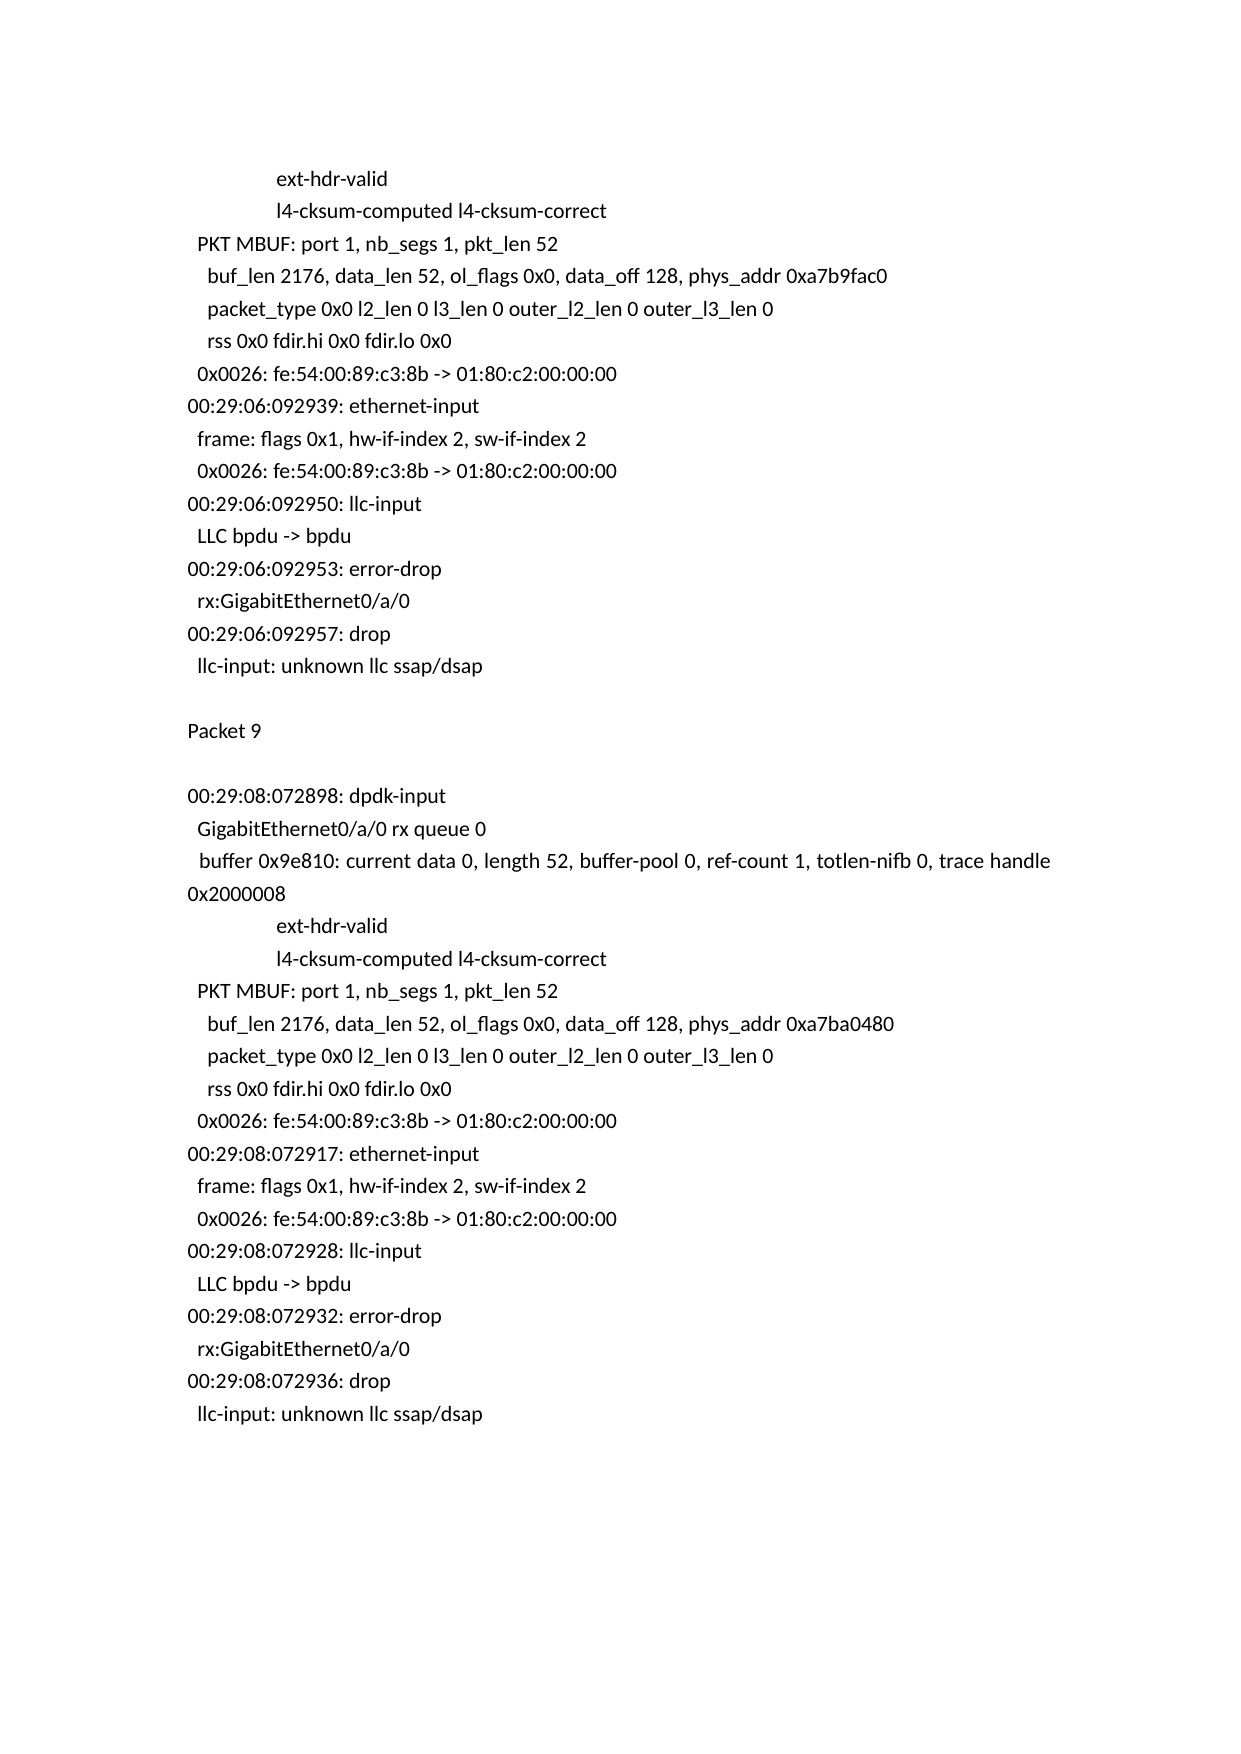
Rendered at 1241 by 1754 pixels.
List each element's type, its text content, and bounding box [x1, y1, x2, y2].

text PKT MBUF: port 1, nb_segs 1, pkt_len 52 [187, 227, 1053, 259]
text 0x0026: fe:54:00:89:c3:8b -> 01:80:c2:00:00:00 [187, 1104, 1053, 1137]
text packet_type 0x0 l2_len 0 l3_len 0 outer_l2_len 0 outer_l3_len 0 [187, 292, 1053, 324]
text 00:29:08:072928: llc-input [187, 1234, 1053, 1267]
text buf_len 2176, data_len 52, ol_flags 0x0, data_off 128, phys_addr 0xa7b9fac0 [187, 259, 1053, 292]
text llc-input: unknown llc ssap/dsap [187, 649, 1053, 682]
text llc-input: unknown llc ssap/dsap [187, 1397, 1053, 1429]
text rss 0x0 fdir.hi 0x0 fdir.lo 0x0 [187, 324, 1053, 357]
text GigabitEthernet0/a/0 rx queue 0 [187, 812, 1053, 844]
text 00:29:06:092950: llc-input [187, 487, 1053, 519]
text 00:29:08:072936: drop [187, 1364, 1053, 1397]
text Packet 9 [187, 714, 1053, 747]
text 00:29:06:092953: error-drop [187, 552, 1053, 584]
text packet_type 0x0 l2_len 0 l3_len 0 outer_l2_len 0 outer_l3_len 0 [187, 1039, 1053, 1072]
text frame: flags 0x1, hw-if-index 2, sw-if-index 2 [187, 422, 1053, 454]
text rss 0x0 fdir.hi 0x0 fdir.lo 0x0 [187, 1072, 1053, 1104]
text 00:29:08:072932: error-drop [187, 1299, 1053, 1332]
text PKT MBUF: port 1, nb_segs 1, pkt_len 52 [187, 974, 1053, 1007]
text LLC bpdu -> bpdu [187, 519, 1053, 552]
text l4-cksum-computed l4-cksum-correct [187, 942, 1053, 974]
text buffer 0x9e810: current data 0, length 52, buffer-pool 0, ref-count 1, totlen-nifb 0, trace handle 0x2000008 [187, 844, 1053, 909]
text buf_len 2176, data_len 52, ol_flags 0x0, data_off 128, phys_addr 0xa7ba0480 [187, 1007, 1053, 1039]
text 00:29:06:092957: drop [187, 617, 1053, 649]
text 0x0026: fe:54:00:89:c3:8b -> 01:80:c2:00:00:00 [187, 357, 1053, 389]
text 00:29:06:092939: ethernet-input [187, 389, 1053, 422]
text ext-hdr-valid [187, 909, 1053, 942]
text rx:GigabitEthernet0/a/0 [187, 584, 1053, 617]
text 0x0026: fe:54:00:89:c3:8b -> 01:80:c2:00:00:00 [187, 454, 1053, 487]
text LLC bpdu -> bpdu [187, 1267, 1053, 1299]
text 0x0026: fe:54:00:89:c3:8b -> 01:80:c2:00:00:00 [187, 1202, 1053, 1234]
text l4-cksum-computed l4-cksum-correct [187, 194, 1053, 227]
text ext-hdr-valid [187, 162, 1053, 194]
text rx:GigabitEthernet0/a/0 [187, 1332, 1053, 1364]
text frame: flags 0x1, hw-if-index 2, sw-if-index 2 [187, 1169, 1053, 1202]
text 00:29:08:072898: dpdk-input [187, 779, 1053, 812]
text 00:29:08:072917: ethernet-input [187, 1137, 1053, 1169]
